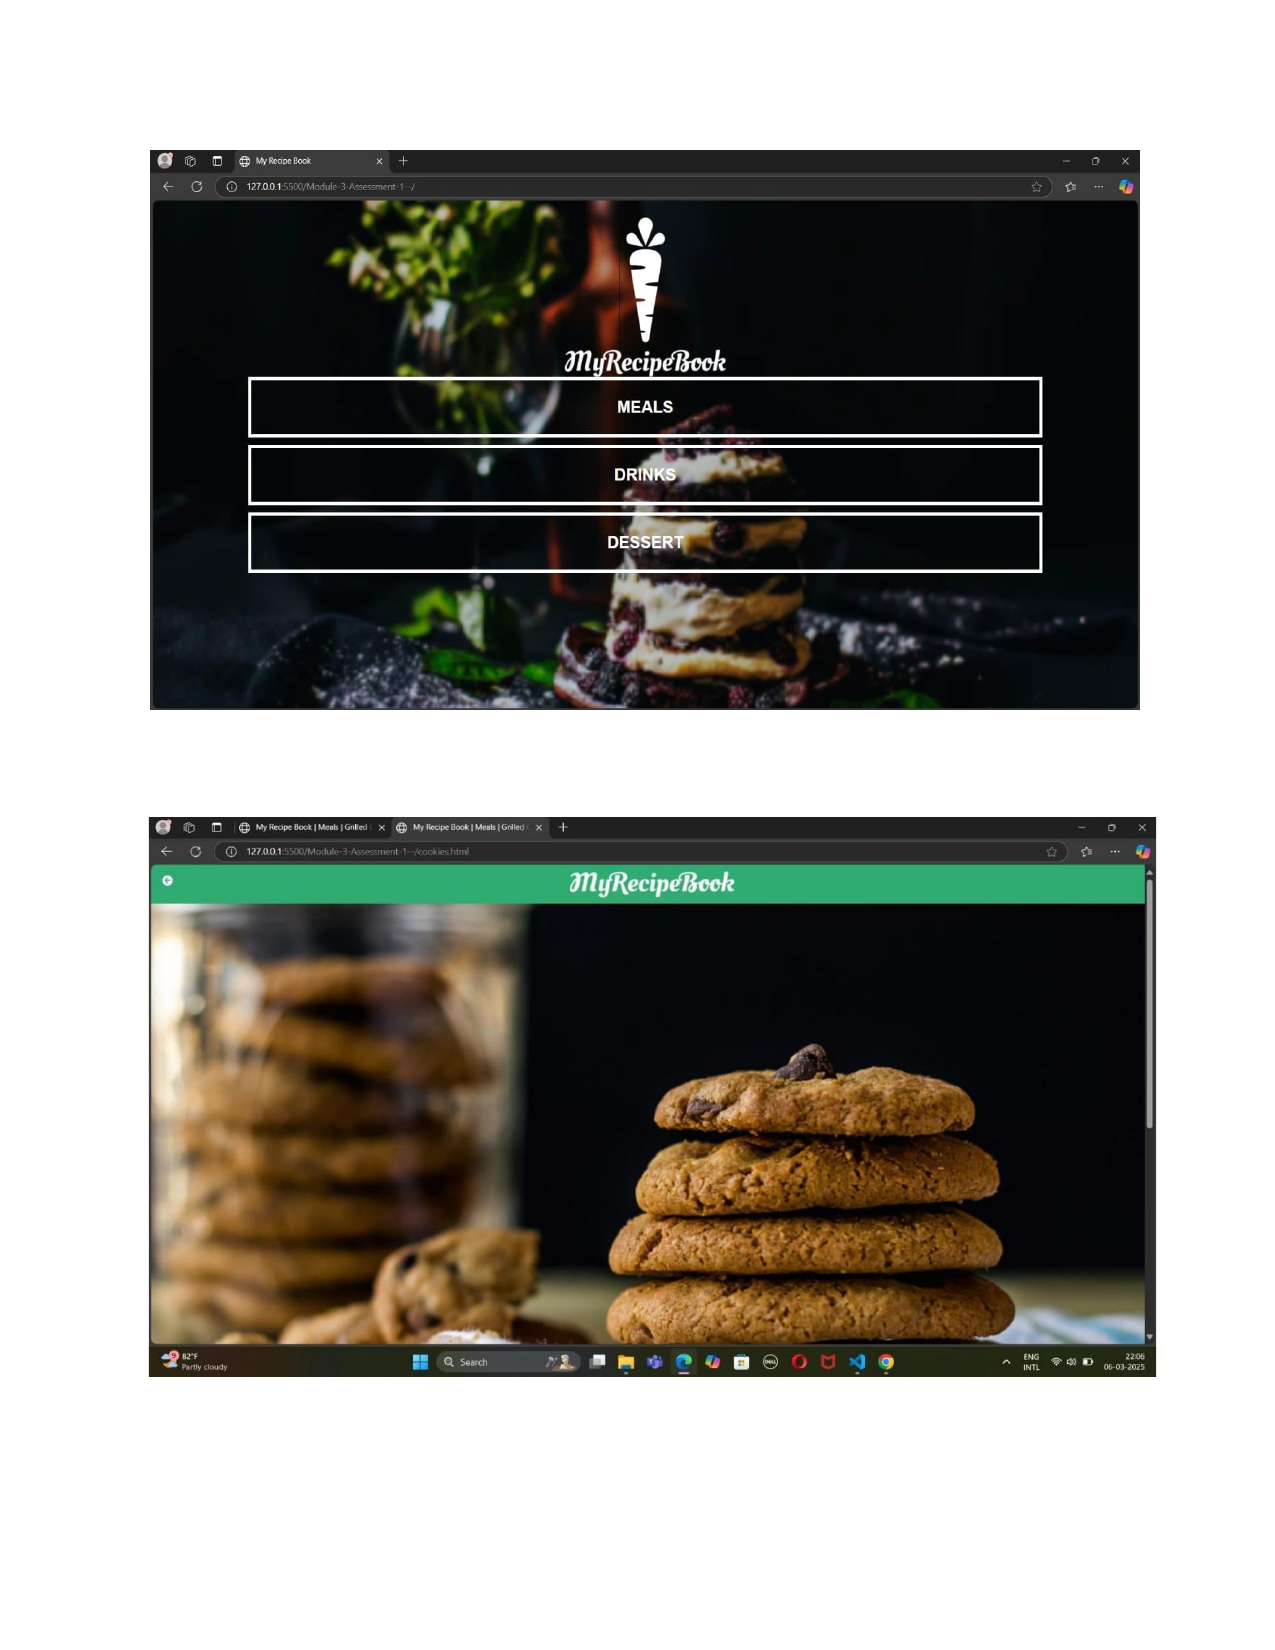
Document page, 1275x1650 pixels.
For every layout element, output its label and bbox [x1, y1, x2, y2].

picture [148, 817, 1157, 1377]
picture [150, 150, 1140, 710]
